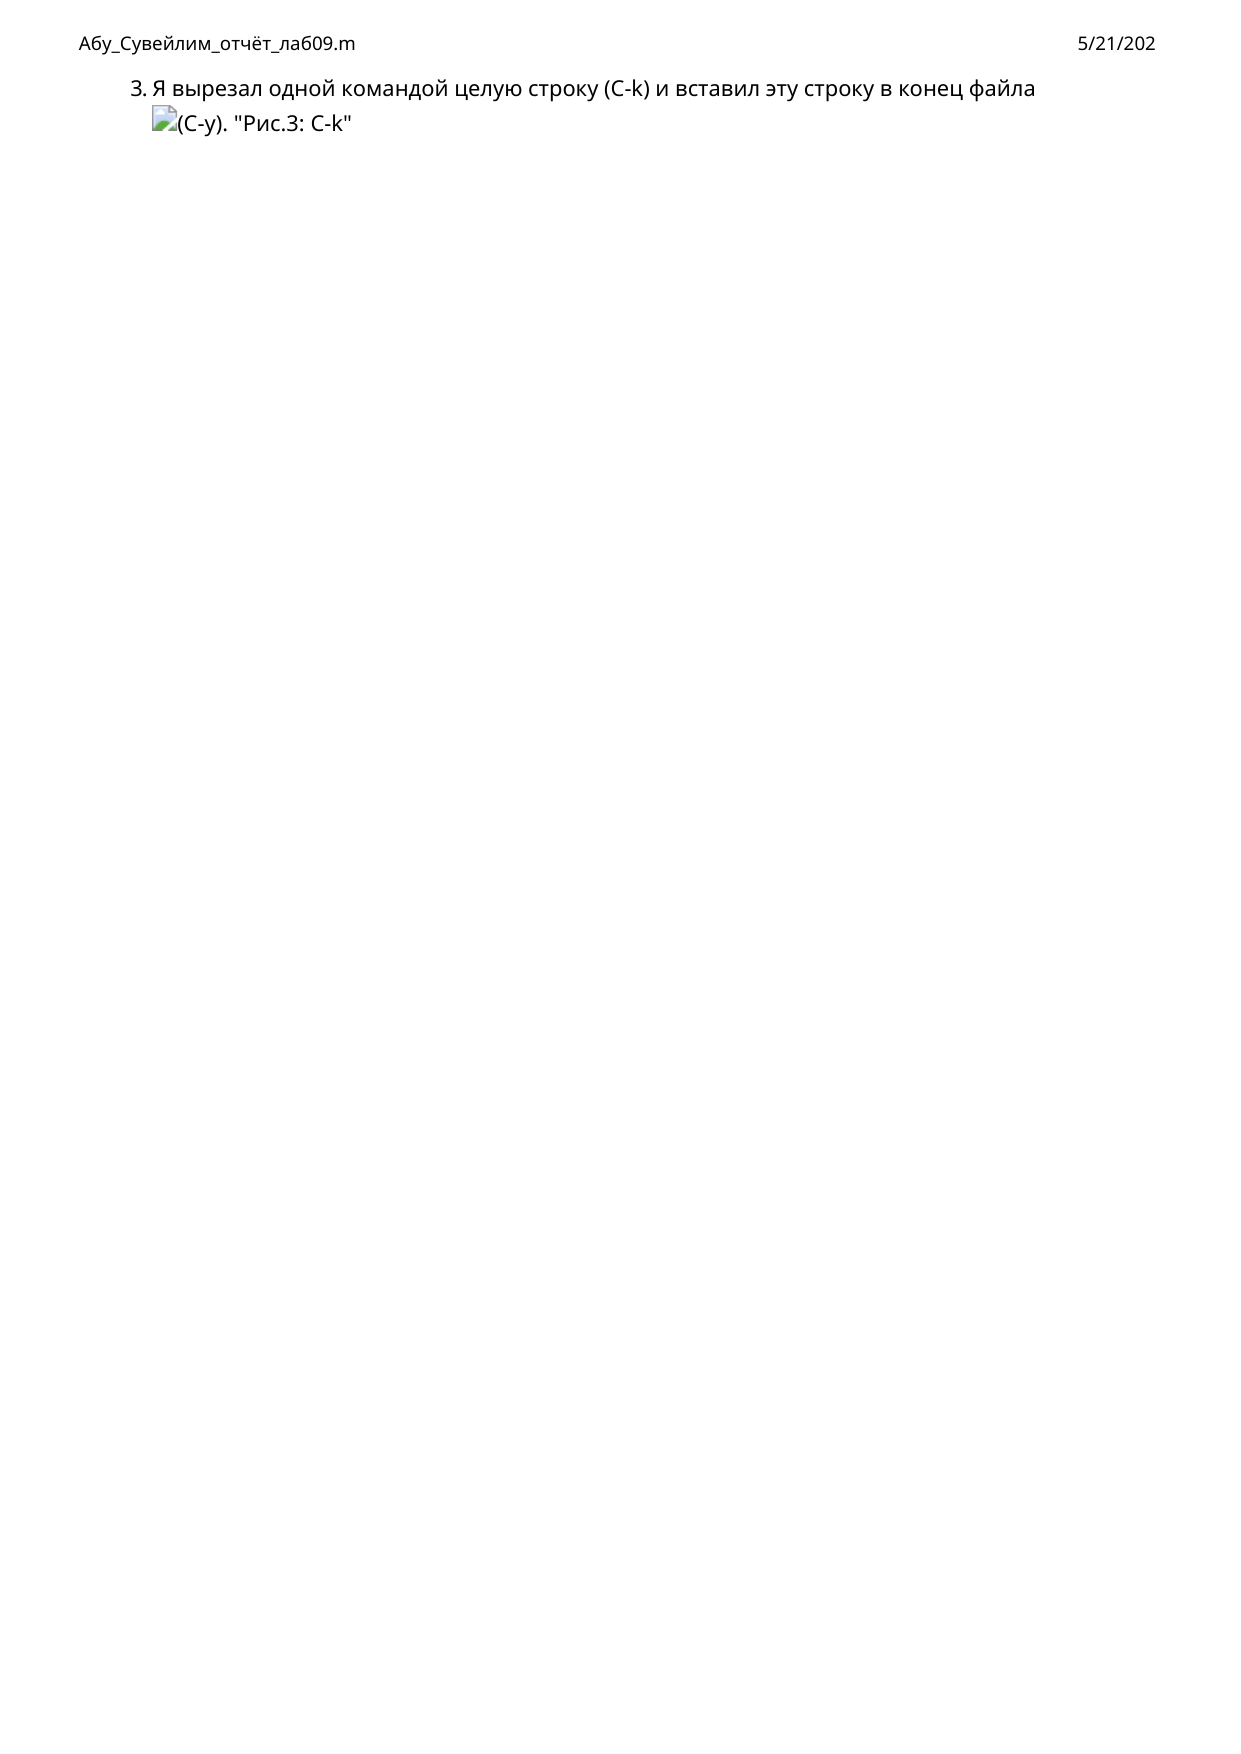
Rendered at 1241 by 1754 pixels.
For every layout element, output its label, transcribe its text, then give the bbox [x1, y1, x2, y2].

list Я вырезал одной командой целую строку (С-k) и вставил эту строку в конец файла (C-y). "Рис.3: C-k" [130, 73, 1045, 137]
